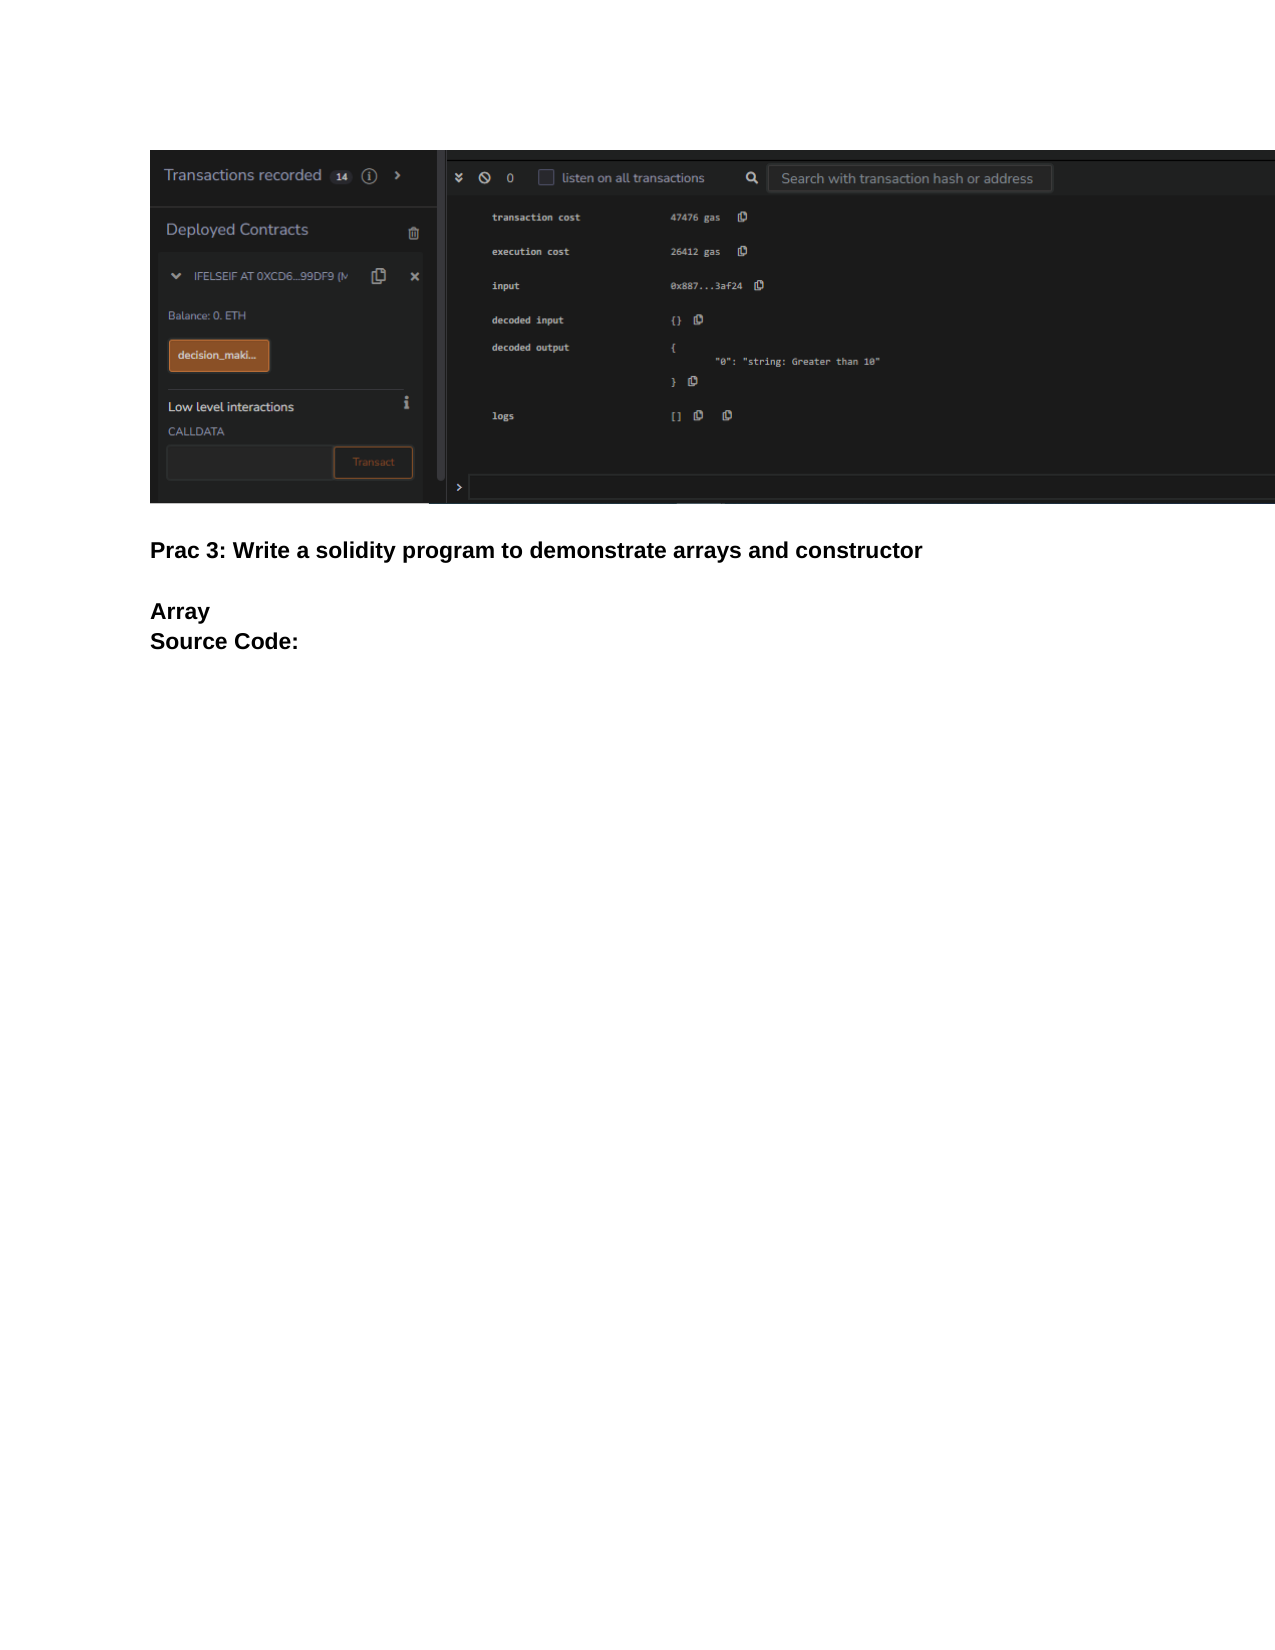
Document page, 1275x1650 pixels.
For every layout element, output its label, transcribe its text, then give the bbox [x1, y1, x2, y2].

picture [150, 150, 1275, 504]
text Prac 3: Write a solidity program to demonstrate arrays and constructor [150, 537, 1125, 564]
text Source Code: [150, 628, 1125, 654]
text Array [150, 598, 1125, 624]
